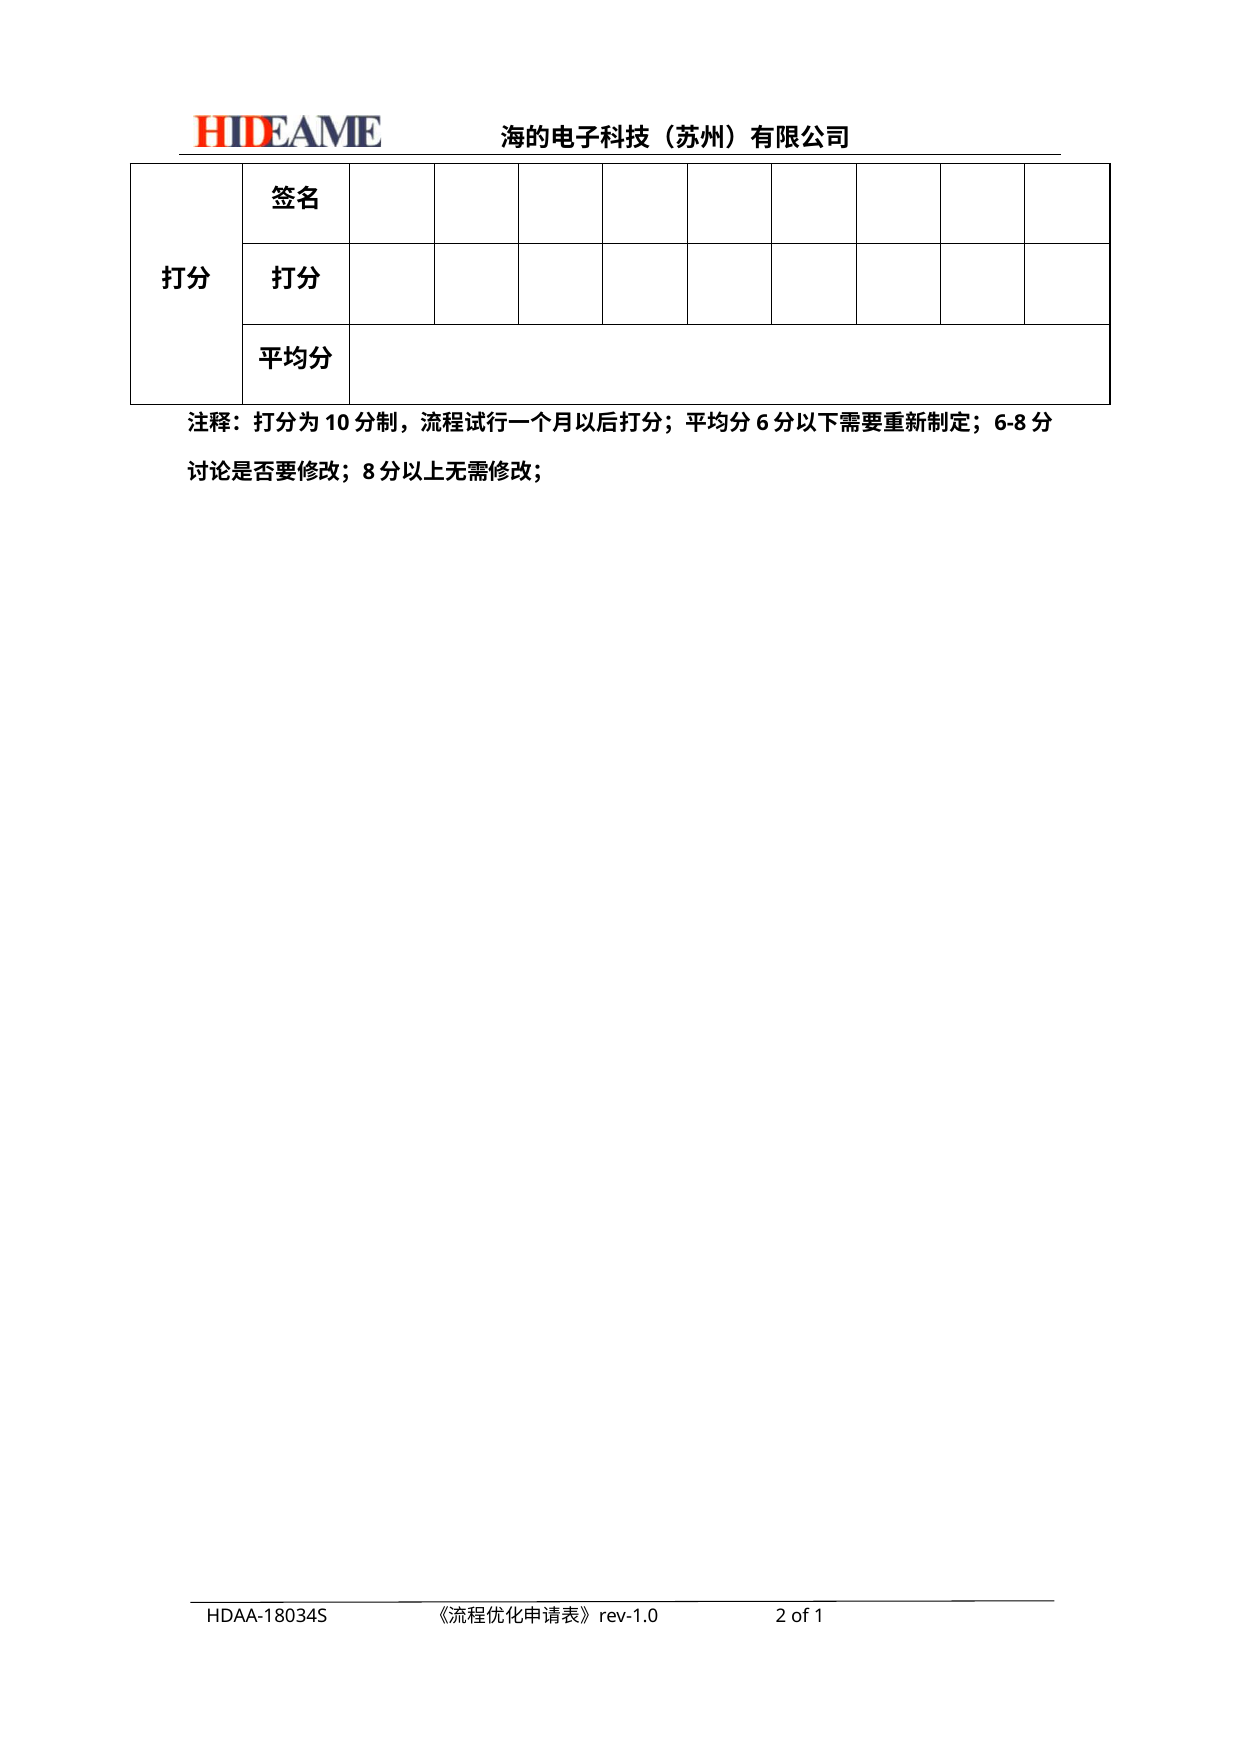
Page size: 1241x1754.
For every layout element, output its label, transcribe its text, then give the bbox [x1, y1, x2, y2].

table_cell [688, 244, 771, 323]
table_cell [603, 164, 687, 243]
table_cell [603, 244, 687, 323]
table_cell [941, 164, 1024, 243]
table_cell [688, 164, 771, 243]
table_cell [857, 244, 940, 323]
table_cell [350, 325, 1109, 404]
table_cell 打分 [131, 164, 242, 404]
table_cell 打分 [243, 244, 349, 323]
table_cell [435, 244, 518, 323]
table_cell [941, 244, 1024, 323]
table_cell 平均分 [243, 325, 349, 404]
table_cell [350, 244, 434, 323]
table_cell [772, 244, 856, 323]
table_cell 签名 [243, 164, 349, 243]
table_cell [519, 164, 602, 243]
table_cell [435, 164, 518, 243]
table_cell [772, 164, 856, 243]
table_cell [519, 244, 602, 323]
table_cell [857, 164, 940, 243]
table_cell [1025, 164, 1109, 243]
picture [193, 115, 382, 147]
list 注释：打分为10分制，流程试行一个月以后打分；平均分6分以下需要重新制定；6-8分讨论是否要修改；8分以上无需修改； [187, 405, 1053, 486]
table_cell [1025, 244, 1109, 323]
table_cell [350, 164, 434, 243]
